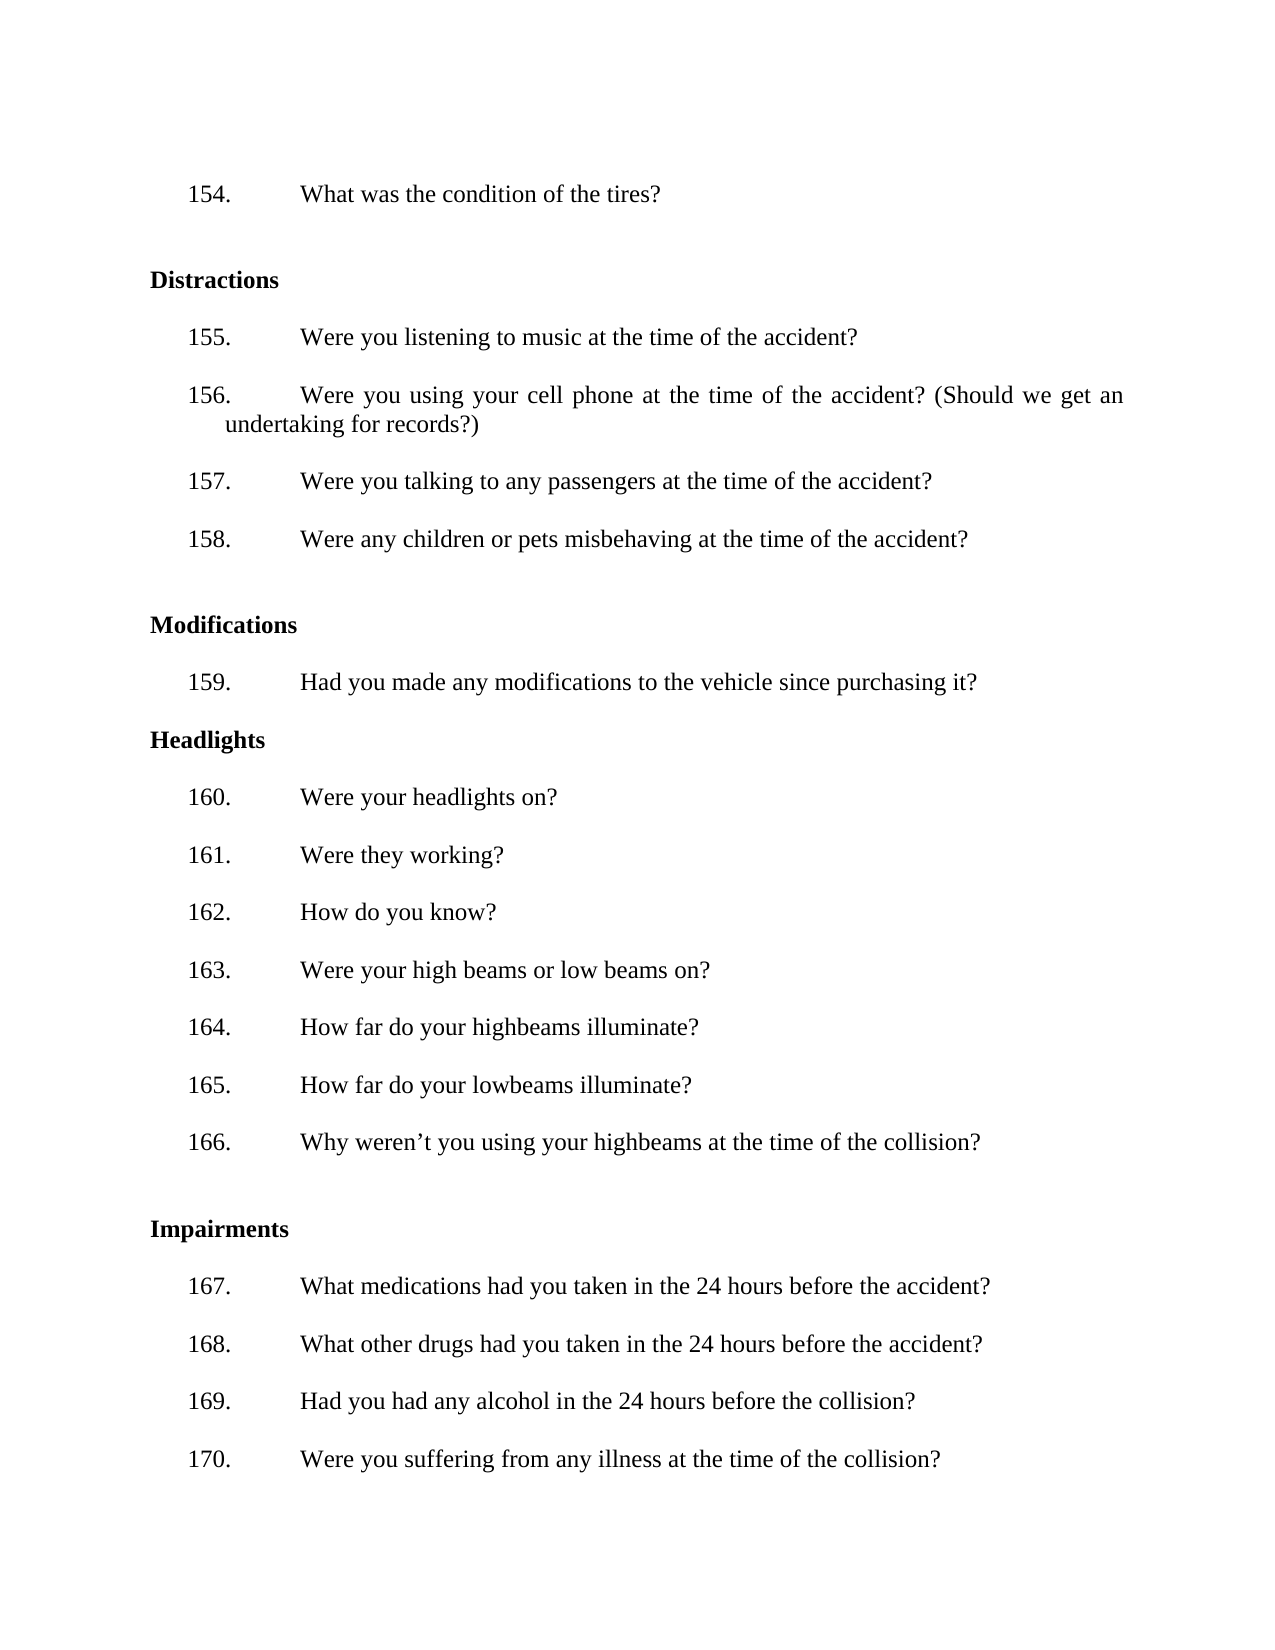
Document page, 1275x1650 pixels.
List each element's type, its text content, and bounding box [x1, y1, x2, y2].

text Headlights [150, 725, 1125, 754]
text Modifications [150, 610, 1125, 639]
list How far do your highbeams illuminate? [187, 1012, 1125, 1041]
list Were you using your cell phone at the time of the accident? (Should we get an undertaking for records?) [187, 380, 1125, 437]
list Were any children or pets misbehaving at the time of the accident? [187, 524, 1125, 552]
list Were your high beams or low beams on? [187, 955, 1125, 984]
list How do you know? [187, 897, 1125, 926]
list What other drugs had you taken in the 24 hours before the accident? [187, 1329, 1125, 1357]
list How far do your lowbeams illuminate? [187, 1070, 1125, 1099]
list Why weren’t you using your highbeams at the time of the collision? [187, 1127, 1125, 1156]
list Were you suffering from any illness at the time of the collision? [187, 1444, 1125, 1472]
list Were you listening to music at the time of the accident? [187, 322, 1125, 351]
list What was the condition of the tires? [187, 179, 1125, 207]
list Were your headlights on? [187, 782, 1125, 811]
list Had you made any modifications to the vehicle since purchasing it? [187, 667, 1125, 696]
list Were you talking to any passengers at the time of the accident? [187, 466, 1125, 495]
text Impairments [150, 1214, 1125, 1242]
list Were they working? [187, 840, 1125, 869]
text Distractions [150, 265, 1125, 294]
list Had you had any alcohol in the 24 hours before the collision? [187, 1386, 1125, 1415]
list What medications had you taken in the 24 hours before the accident? [187, 1271, 1125, 1300]
